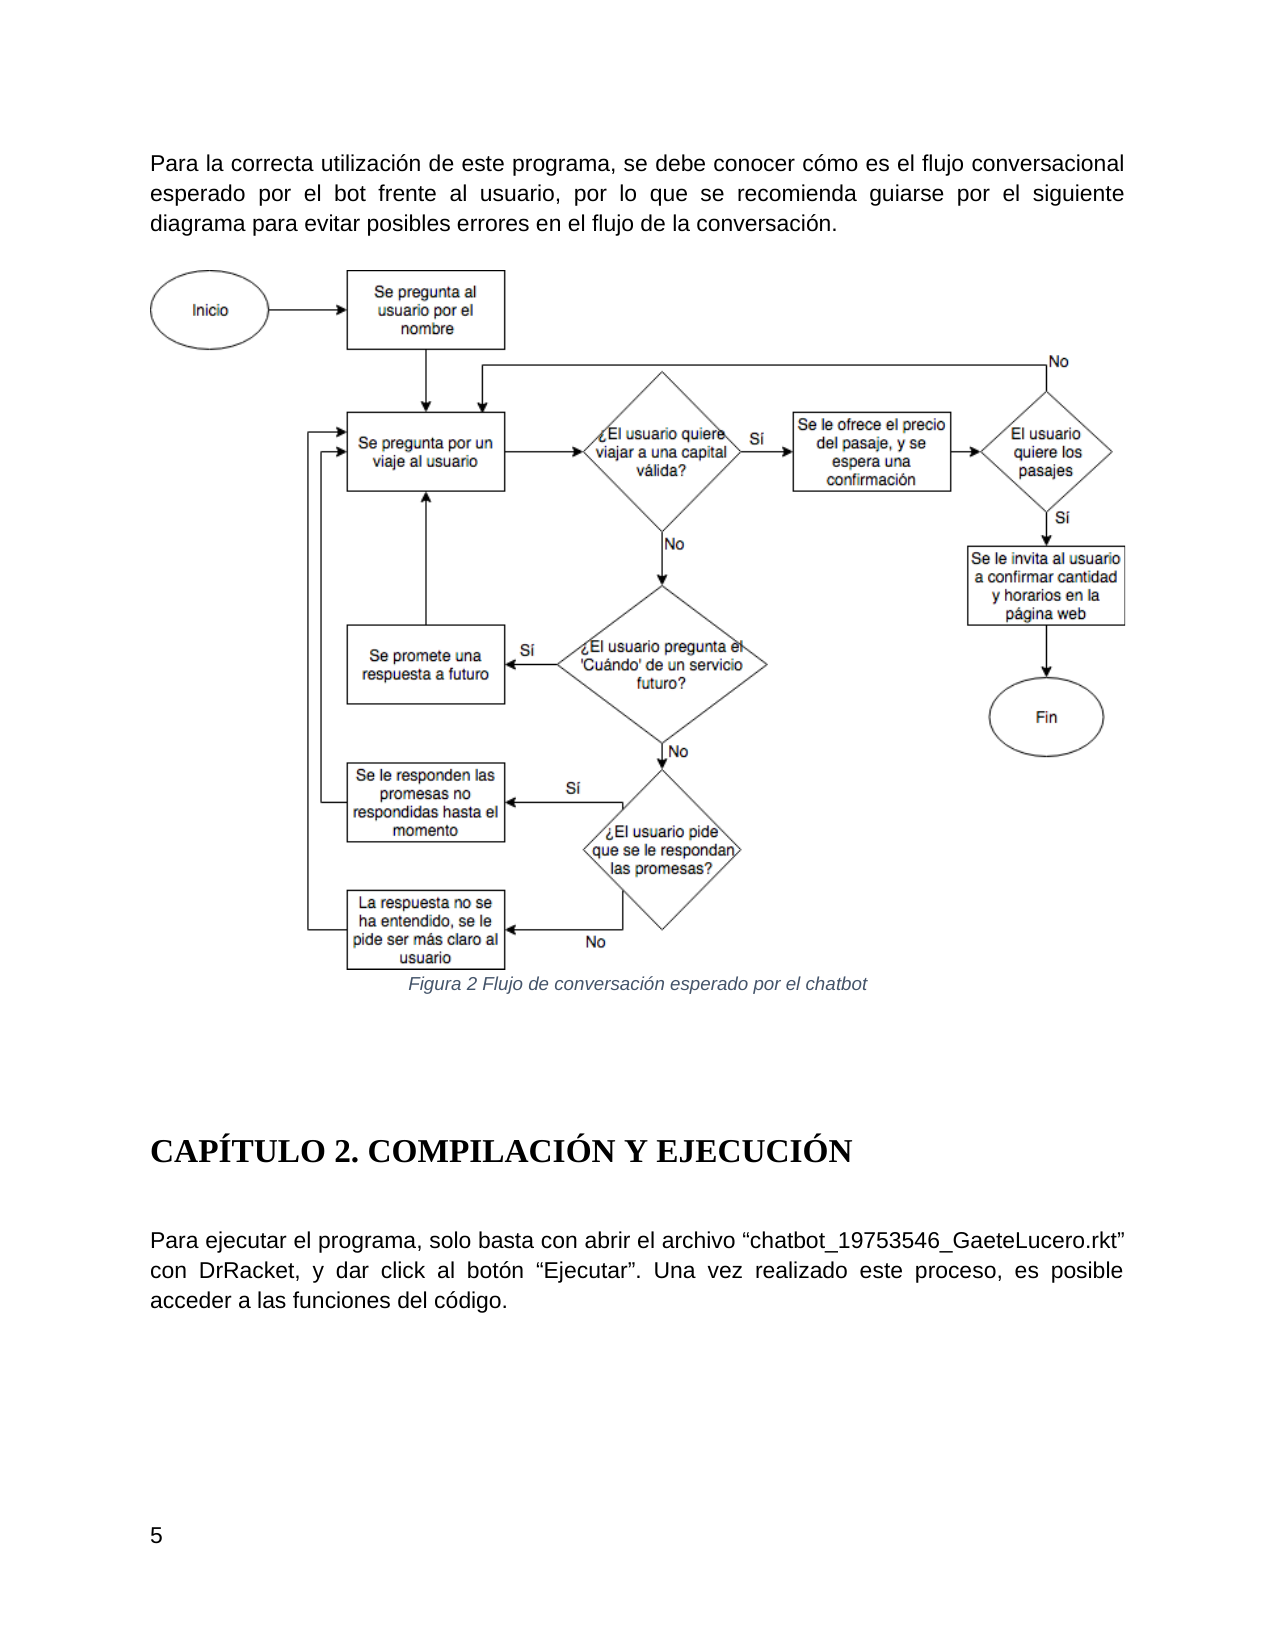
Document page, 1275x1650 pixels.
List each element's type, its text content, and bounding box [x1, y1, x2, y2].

text Para la correcta utilización de este programa, se debe conocer cómo es el flujo conversacional esperado por el bot frente al usuario, por lo que se recomienda guiarse por el siguiente diagrama para evitar posibles errores en el flujo de la conversación. [150, 150, 1125, 237]
subtitle CAPÍTULO 2. COMPILACIÓN Y EJECUCIÓN [150, 1131, 1125, 1170]
text Para ejecutar el programa, solo basta con abrir el archivo “chatbot_19753546_GaeteLucero.rkt” con DrRacket, y dar click al botón “Ejecutar”. Una vez realizado este proceso, es posible acceder a las funciones del código. [150, 1227, 1125, 1313]
picture [150, 270, 1125, 970]
text Figura 2 Flujo de conversación esperado por el chatbot [150, 973, 1125, 995]
